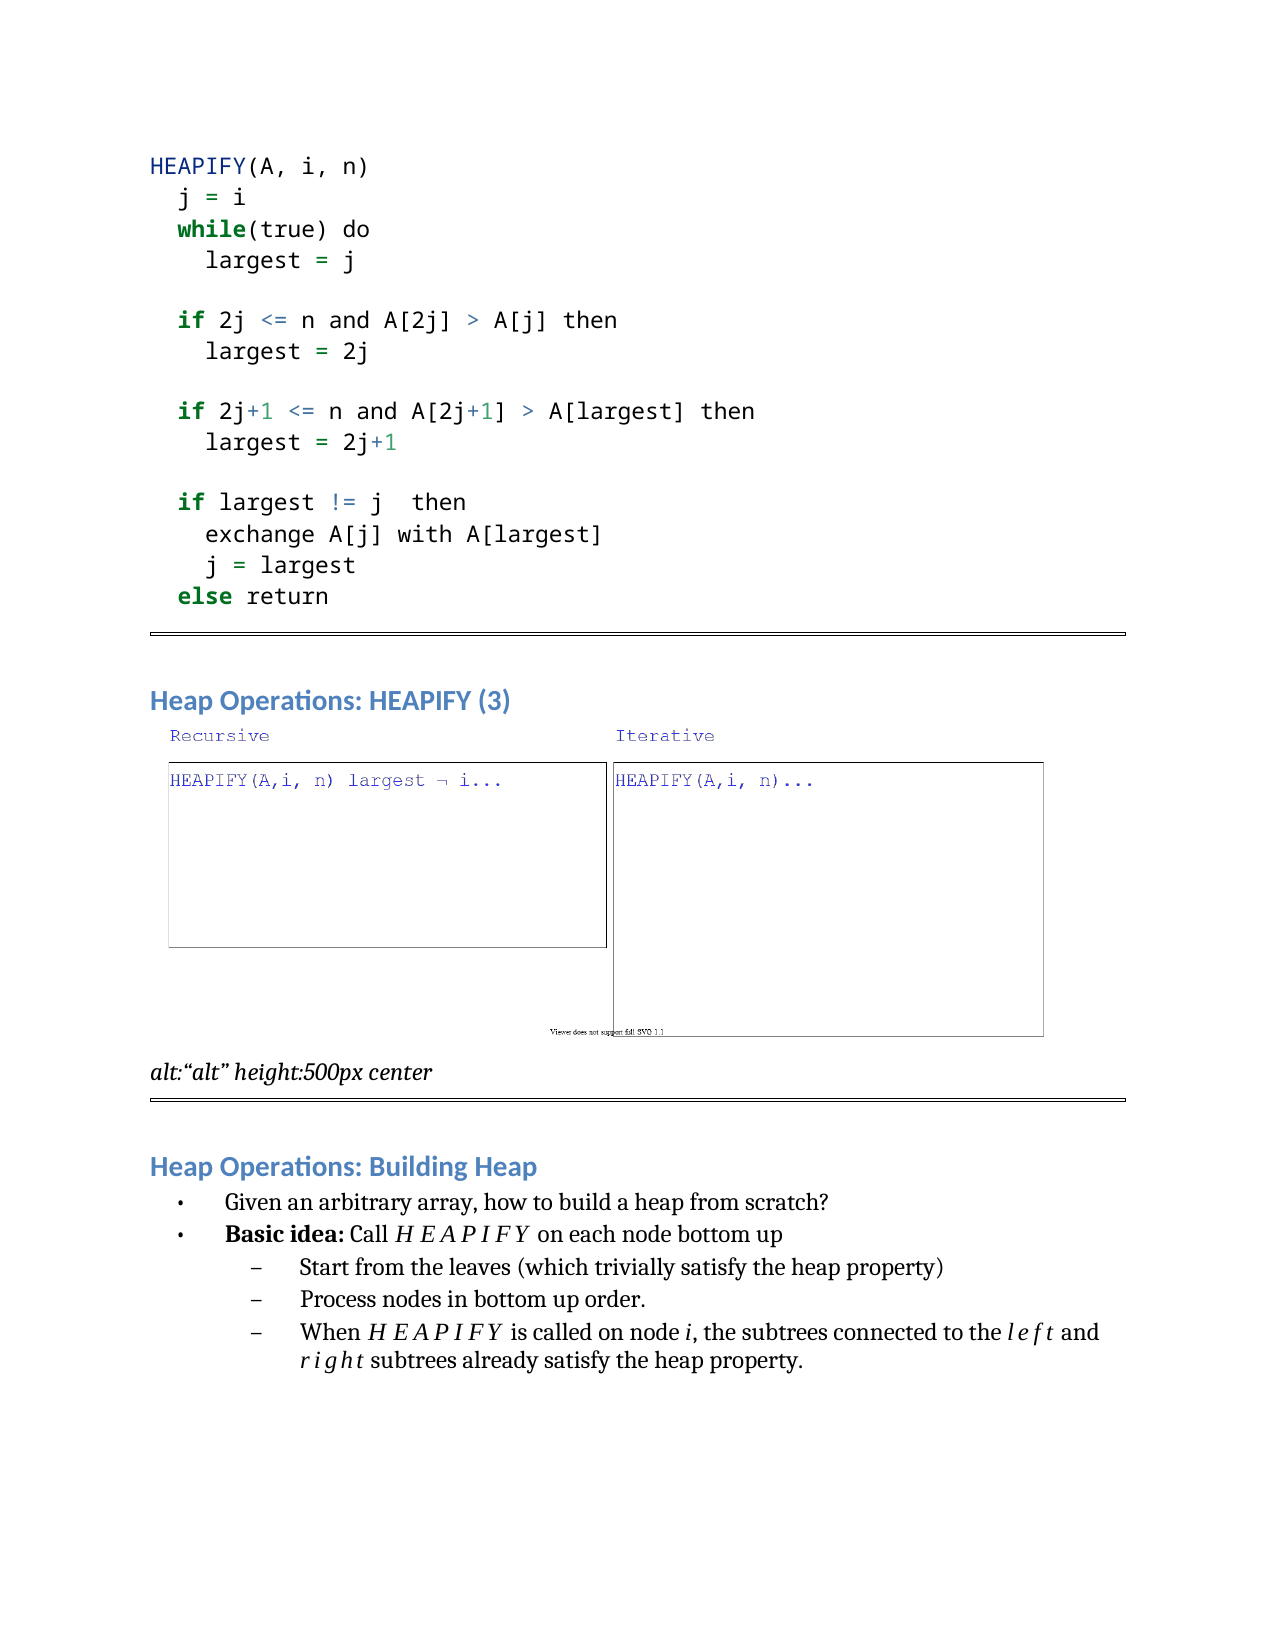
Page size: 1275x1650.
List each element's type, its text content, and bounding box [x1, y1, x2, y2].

text HEAPIFY(A, i, n) j = i while(true) do largest = j if 2j <= n and A[2j] > A[j] then largest = 2j if 2j+1 <= n and A[2j+1] > A[largest] then largest = 2j+1 if largest != j then exchange A[j] with A[largest] j = largest else return [150, 150, 1125, 611]
subtitle Heap Operations: Building Heap [150, 1148, 1125, 1184]
list When is called on node , the subtrees connected to the and subtrees already satisfy the heap property. [250, 1318, 1125, 1375]
picture [168, 717, 1044, 1037]
list Basic idea: Call on each node bottom up [175, 1220, 1125, 1249]
list Given an arbitrary array, how to build a heap from scratch? [175, 1188, 1125, 1216]
subtitle Heap Operations: HEAPIFY (3) [150, 682, 1125, 717]
list Process nodes in bottom up order. [250, 1285, 1125, 1314]
list Start from the leaves (which trivially satisfy the heap property) [250, 1253, 1125, 1281]
text alt:“alt” height:500px center [150, 1057, 1125, 1086]
